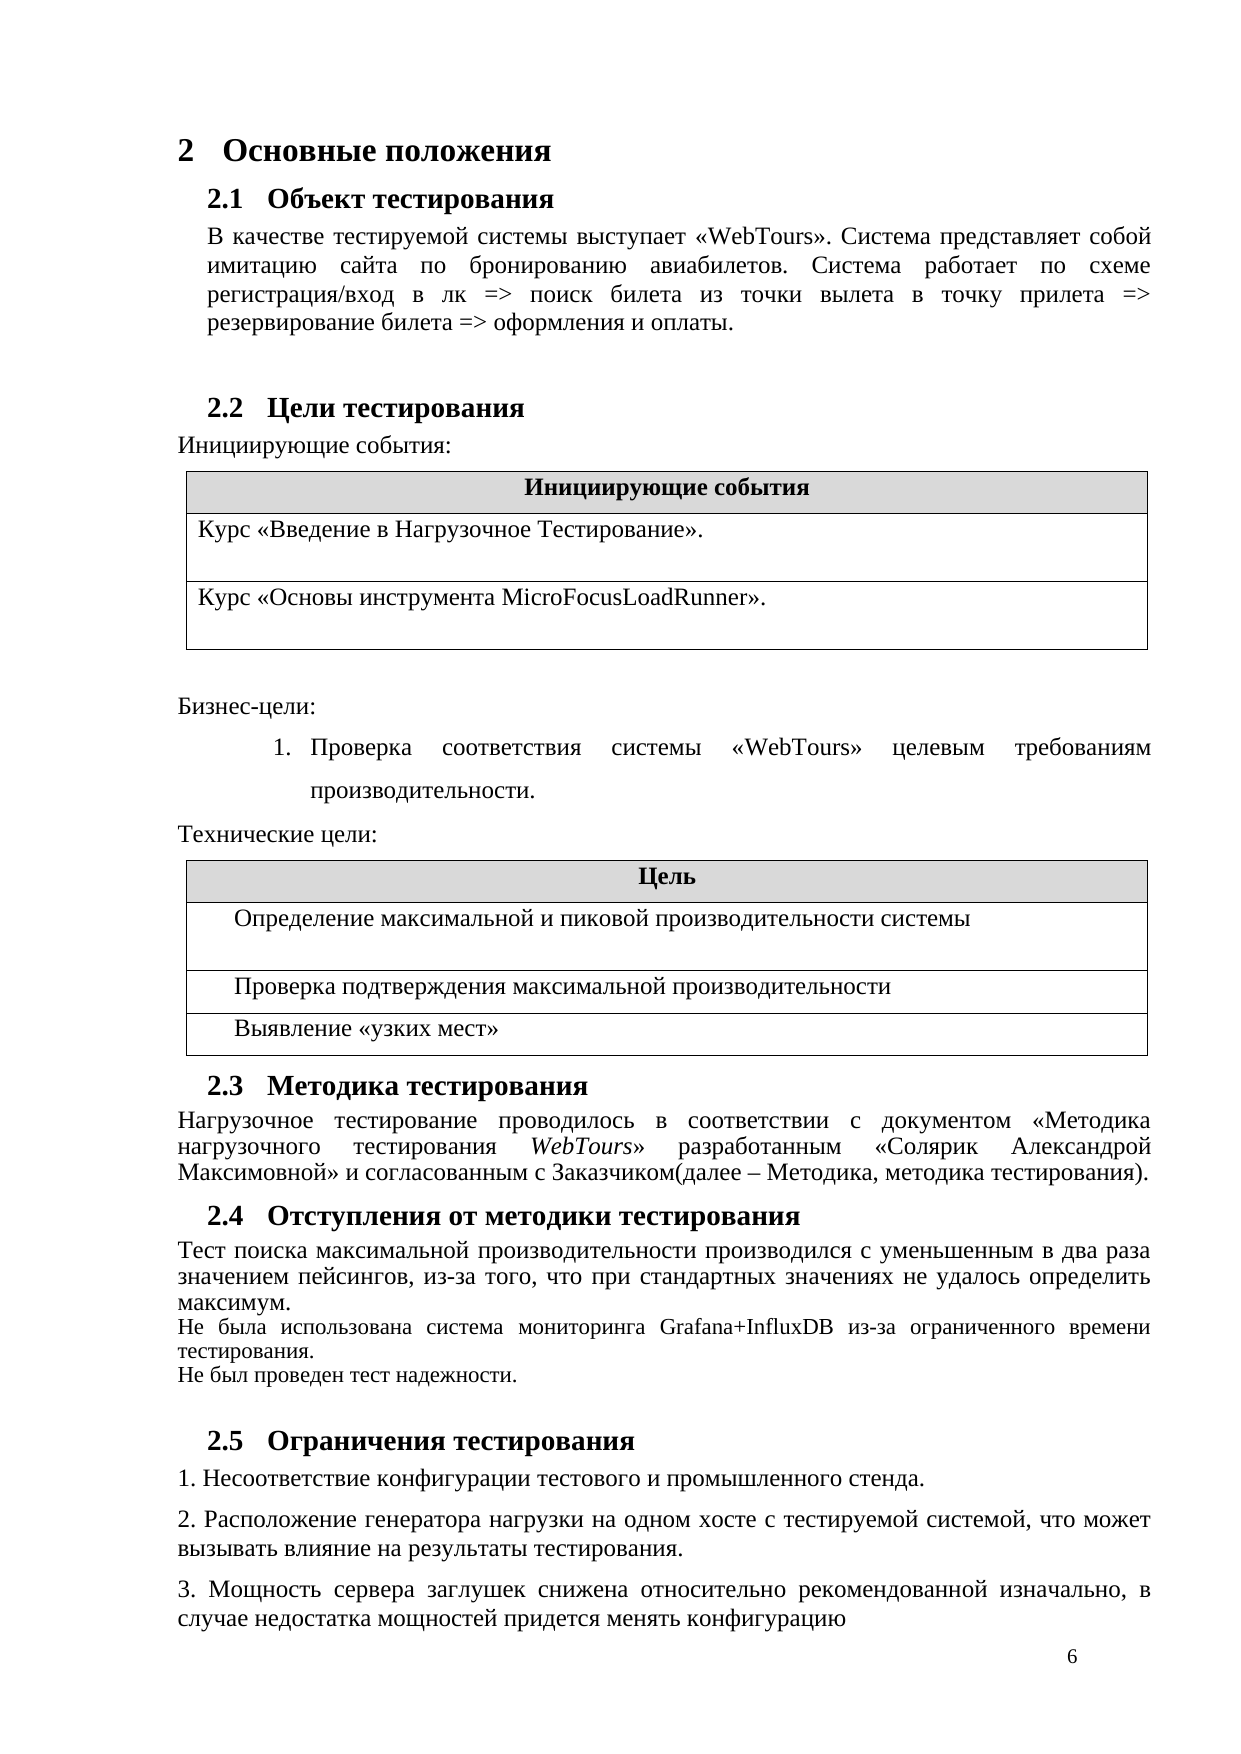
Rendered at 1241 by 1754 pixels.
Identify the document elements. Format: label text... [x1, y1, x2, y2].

text Бизнес-цели: [177, 691, 1152, 720]
text Не был проведен тест надежности. [177, 1363, 1152, 1387]
table_cell Выявление «узких мест» [187, 1014, 1147, 1055]
subtitle Отступления от методики тестирования [207, 1198, 1152, 1232]
subtitle Методика тестирования [207, 1068, 1152, 1102]
text Тест поиска максимальной производительности производился с уменьшенным в два раза значением пейсингов, из-за того, что при стандартных значениях не удалось определить максимум. [177, 1238, 1152, 1316]
text Инициирующие события: [177, 430, 1152, 458]
list Проверка соответствия системы «WebTours» целевым требованиям производительности. [273, 732, 1152, 804]
table_cell Проверка подтверждения максимальной производительности [187, 971, 1147, 1012]
text 1. Несоответствие конфигурации тестового и промышленного стенда. [177, 1463, 1152, 1491]
text В качестве тестируемой системы выступает «WebTours». Система представляет собой имитацию сайта по бронированию авиабилетов. Система работает по схеме регистрация/вход в лк => поиск билета из точки вылета в точку прилета => резервирование билета => оформления и оплаты. [207, 221, 1152, 336]
subtitle Основные положения [177, 131, 1152, 169]
text Нагрузочное тестирование проводилось в соответствии с документом «Методика нагрузочного тестирования WebTours» разработанным «Солярик Александрой Максимовной» и согласованным с Заказчиком(далее – Методика, методика тестирования). [177, 1108, 1152, 1186]
subtitle Объект тестирования [207, 181, 1152, 215]
text 3. Мощность сервера заглушек снижена относительно рекомендованной изначально, в случае недостатка мощностей придется менять конфигурацию [177, 1574, 1152, 1631]
text Технические цели: [177, 819, 1152, 847]
subtitle Ограничения тестирования [207, 1423, 1152, 1456]
subtitle Цели тестирования [207, 390, 1152, 423]
table_cell Курс «Введение в Нагрузочное Тестирование». [187, 514, 1147, 581]
table_cell Определение максимальной и пиковой производительности системы [187, 903, 1147, 970]
table_header Инициирующие события [187, 472, 1147, 513]
text 2. Расположение генератора нагрузки на одном хосте с тестируемой системой, что может вызывать влияние на результаты тестирования. [177, 1504, 1152, 1561]
text Не была использована система мониторинга Grafana+InfluxDB из-за ограниченного времени тестирования. [177, 1316, 1152, 1363]
table_header Цель [187, 861, 1147, 902]
table_cell Курс «Основы инструмента MicroFocusLoadRunner». [187, 582, 1147, 649]
